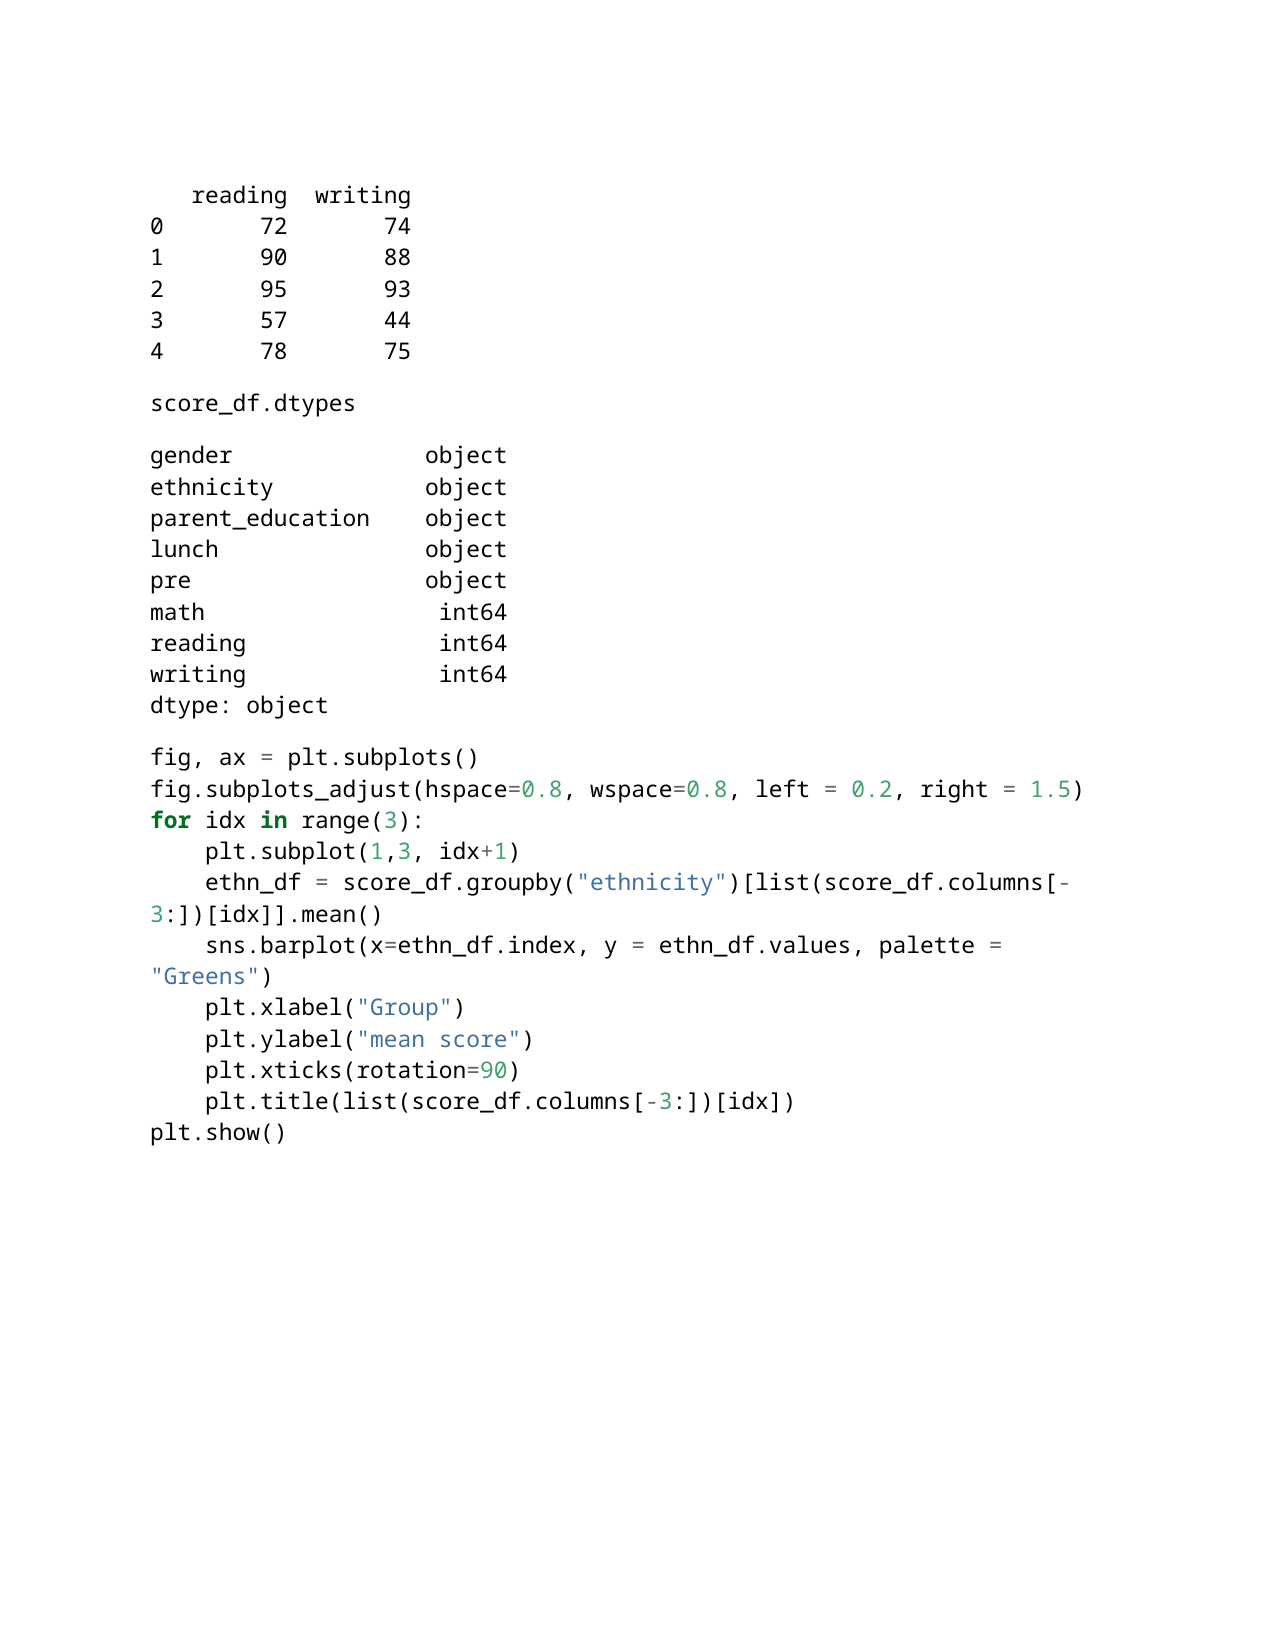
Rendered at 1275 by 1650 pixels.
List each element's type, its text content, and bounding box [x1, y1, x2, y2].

text fig, ax = plt.subplots() fig.subplots_adjust(hspace=0.8, wspace=0.8, left = 0.2, right = 1.5) for idx in range(3): plt.subplot(1,3, idx+1) ethn_df = score_df.groupby("ethnicity")[list(score_df.columns[-3:])[idx]].mean() sns.barplot(x=ethn_df.index, y = ethn_df.values, palette = "Greens") plt.xlabel("Group") plt.ylabel("mean score") plt.xticks(rotation=90) plt.title(list(score_df.columns[-3:])[idx]) plt.show() [150, 741, 1125, 1147]
text score_df.dtypes [150, 387, 1125, 418]
text gender object ethnicity object parent_education object lunch object pre object math int64 reading int64 writing int64 dtype: object [150, 439, 1125, 720]
